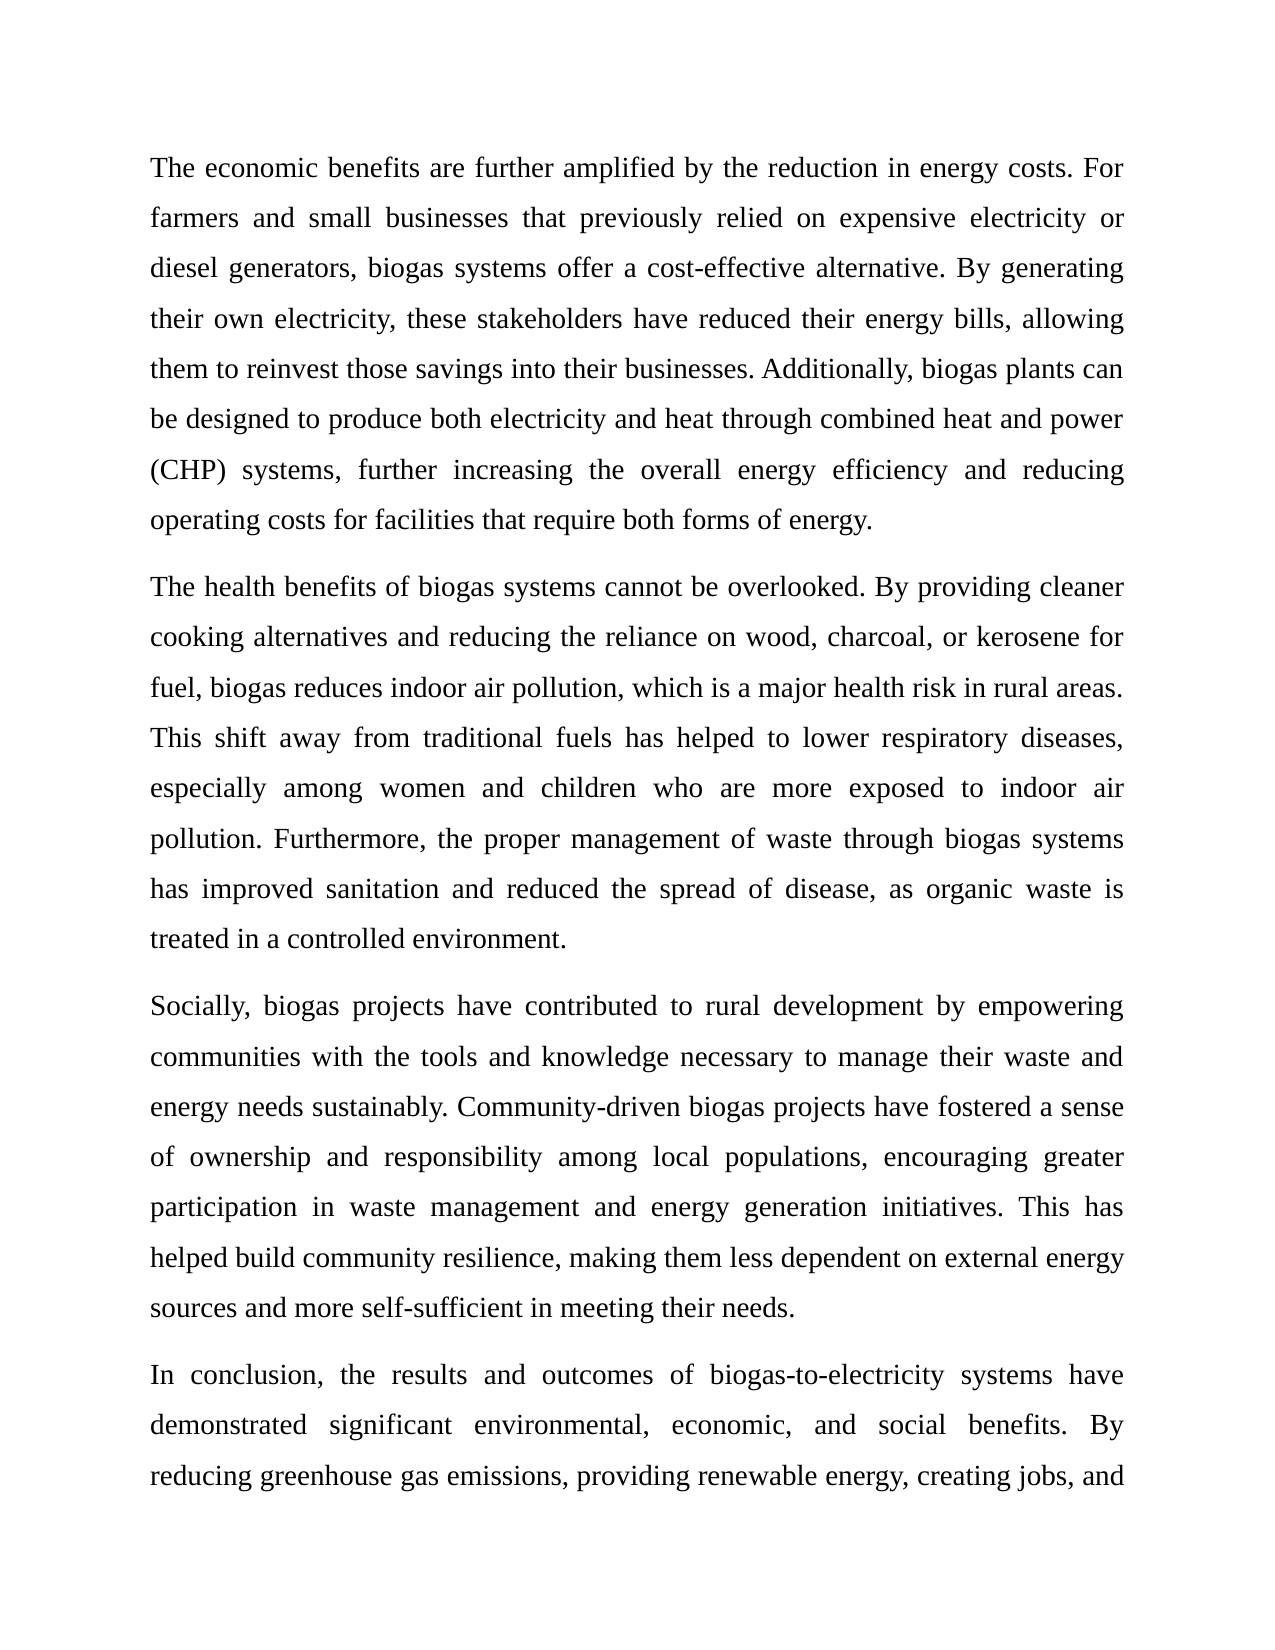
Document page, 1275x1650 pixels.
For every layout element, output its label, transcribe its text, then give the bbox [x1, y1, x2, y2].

text The health benefits of biogas systems cannot be overlooked. By providing cleaner cooking alternatives and reducing the reliance on wood, charcoal, or kerosene for fuel, biogas reduces indoor air pollution, which is a major health risk in rural areas. This shift away from traditional fuels has helped to lower respiratory diseases, especially among women and children who are more exposed to indoor air pollution. Furthermore, the proper management of waste through biogas systems has improved sanitation and reduced the spread of disease, as organic waste is treated in a controlled environment. [150, 569, 1125, 955]
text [150, 1357, 1125, 1491]
text The economic benefits are further amplified by the reduction in energy costs. For farmers and small businesses that previously relied on expensive electricity or diesel generators, biogas systems offer a cost-effective alternative. By generating their own electricity, these stakeholders have reduced their energy bills, allowing them to reinvest those savings into their businesses. Additionally, biogas plants can be designed to produce both electricity and heat through combined heat and power (CHP) systems, further increasing the overall energy efficiency and reducing operating costs for facilities that require both forms of energy. [150, 150, 1125, 536]
text Socially, biogas projects have contributed to rural development by empowering communities with the tools and knowledge necessary to manage their waste and energy needs sustainably. Community-driven biogas projects have fostered a sense of ownership and responsibility among local populations, encouraging greater participation in waste management and energy generation initiatives. This has helped build community resilience, making them less dependent on external energy sources and more self-sufficient in meeting their needs. [150, 988, 1125, 1324]
